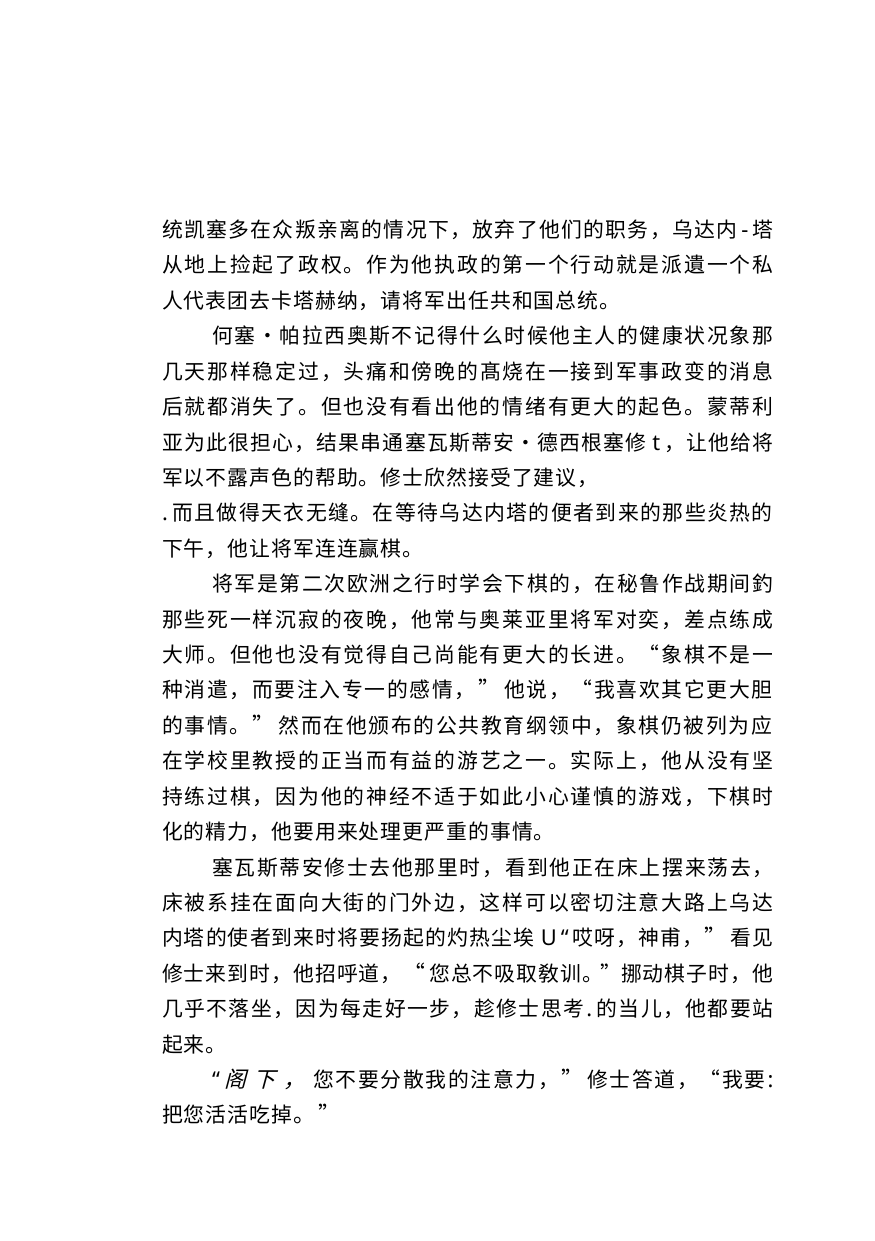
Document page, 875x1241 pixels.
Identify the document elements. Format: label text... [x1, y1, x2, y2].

text 统凯塞多在众叛亲离的情况下，放弃了他们的职务，乌达内-塔从地上捡起了政权。作为他执政的第一个行动就是派遺一个私人代表团去卡塔赫纳，请将军出任共和国总统。 [162, 209, 773, 315]
text 何塞•帕拉西奥斯不记得什么时候他主人的健康状况象那几天那样稳定过，头痛和傍晚的髙烧在一接到军事政变的消息后就都消失了。但也没有看出他的情绪有更大的起色。蒙蒂利亚为此很担心，结果串通塞瓦斯蒂安•德西根塞修t，让他给将军以不露声色的帮助。修士欣然接受了建议， [162, 315, 773, 492]
text 塞瓦斯蒂安修士去他那里时，看到他正在床上摆来荡去，床被系挂在面向大街的门外边，这样可以密切注意大路上乌达内塔的使者到来时将要扬起的灼热尘埃U“哎呀，神甫，”看见修士来到时，他招呼道，“您总不吸取敎训。”挪动棋子时，他几乎不落坐，因为每走好一步，趁修士思考.的当儿，他都要站起来。 [162, 847, 773, 1059]
text “阁下，您不要分散我的注意力，”修士答道，“我要:把您活活吃掉。” [162, 1059, 773, 1130]
text 将军是第二次欧洲之行时学会下棋的，在秘鲁作战期间釣那些死一样沉寂的夜晚，他常与奥莱亚里将军对奕，差点练成大师。但他也没有觉得自己尚能有更大的长进。“象棋不是一种消遣，而要注入专一的感情，”他说，“我喜欢其它更大胆的事情。”然而在他颁布的公共教育纲领中，象棋仍被列为应在学校里教授的正当而有益的游艺之一。实际上，他从没有坚持练过棋，因为他的神经不适于如此小心谨慎的游戏，下棋时化的精力，他要用来处理更严重的事情。 [162, 563, 773, 847]
text .而且做得天衣无缝。在等待乌达内塔的便者到来的那些炎热的下午，他让将军连连赢棋。 [162, 492, 773, 563]
